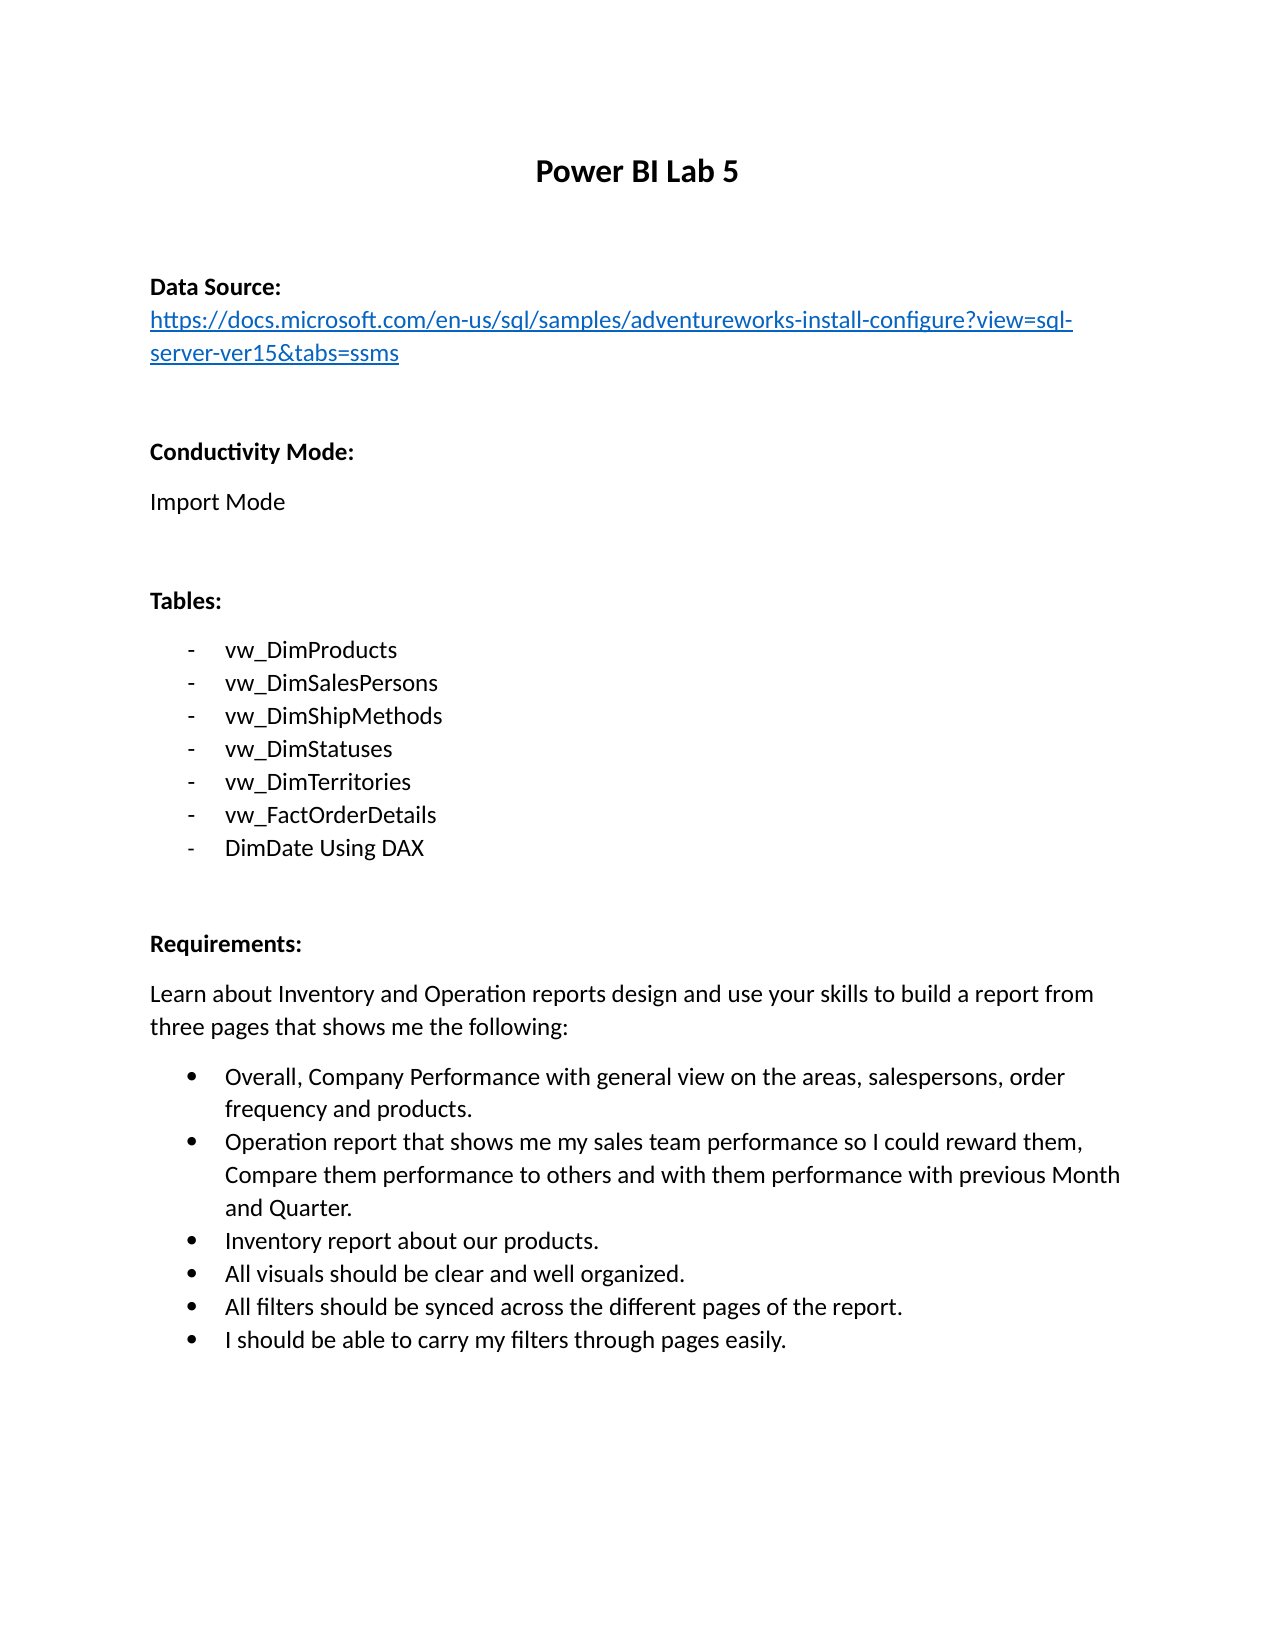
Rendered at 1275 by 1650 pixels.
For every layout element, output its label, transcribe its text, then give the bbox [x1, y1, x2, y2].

list vw_DimProducts [187, 634, 1125, 665]
text Requirements: [150, 928, 1125, 959]
list I should be able to carry my filters through pages easily. [187, 1324, 1125, 1354]
list Overall, Company Performance with general view on the areas, salespersons, order frequency and products. [187, 1061, 1125, 1124]
text Power BI Lab 5 [150, 150, 1125, 191]
list Operation report that shows me my sales team performance so I could reward them, Compare them performance to others and with them performance with previous Month and Quarter. [187, 1126, 1125, 1223]
list vw_FactOrderDetails [187, 799, 1125, 830]
list vw_DimTerritories [187, 766, 1125, 797]
list vw_DimShipMethods [187, 700, 1125, 731]
list vw_DimStatuses [187, 733, 1125, 764]
list All visuals should be clear and well organized. [187, 1258, 1125, 1289]
list DimDate Using DAX [187, 832, 1125, 863]
list Inventory report about our products. [187, 1225, 1125, 1256]
text Tables: [150, 585, 1125, 616]
text Data Source: https://docs.microsoft.com/en-us/sql/samples/adventureworks-install-configure?view=sql-server-ver15&tabs=ssms [150, 271, 1125, 368]
text Conductivity Mode: [150, 436, 1125, 467]
list All filters should be synced across the different pages of the report. [187, 1291, 1125, 1322]
text Import Mode [150, 486, 1125, 516]
text Learn about Inventory and Operation reports design and use your skills to build a report from three pages that shows me the following: [150, 978, 1125, 1042]
list vw_DimSalesPersons [187, 667, 1125, 698]
